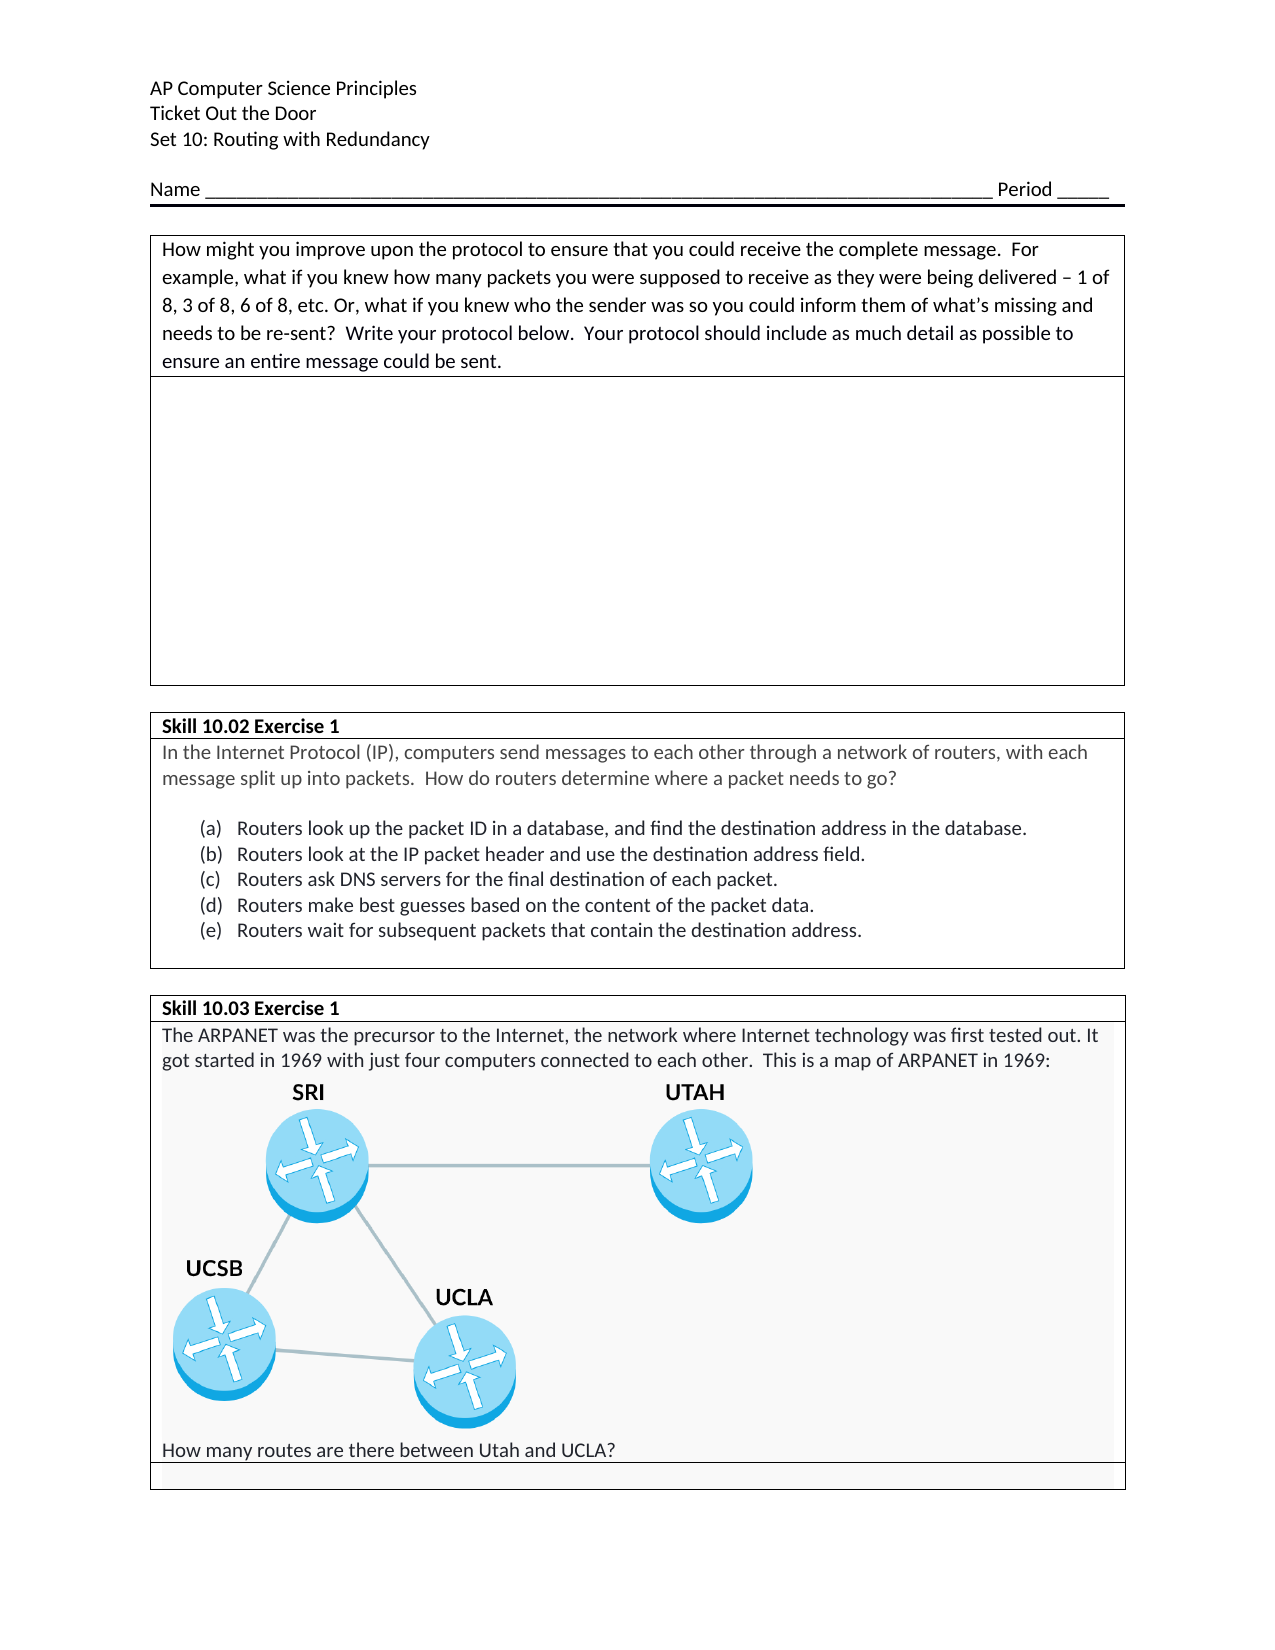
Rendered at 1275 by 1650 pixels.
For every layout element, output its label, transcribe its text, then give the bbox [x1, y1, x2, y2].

table_cell [151, 1463, 162, 1489]
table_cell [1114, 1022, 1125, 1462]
table_header Skill 10.02 Exercise 1 [151, 713, 1124, 738]
table_cell [151, 377, 1124, 685]
picture [161, 1072, 759, 1437]
table_cell In the Internet Protocol (IP), computers send messages to each other through a network of routers, with each message split up into packets. How do routers determine where a packet needs to go? Routers look up the packet ID in a database, and find the destination address in the database. Routers look at the IP packet header and use the destination address field. Routers ask DNS servers for the final destination of each packet. Routers make best guesses based on the content of the packet data. Routers wait for subsequent packets that contain the destination address. [151, 739, 1124, 968]
table_header Skill 10.03 Exercise 1 [151, 996, 1125, 1021]
table_cell [1114, 1463, 1125, 1489]
table_cell How might you improve upon the protocol to ensure that you could receive the complete message. For example, what if you knew how many packets you were supposed to receive as they were being delivered – 1 of 8, 3 of 8, 6 of 8, etc. Or, what if you knew who the sender was so you could inform them of what’s missing and needs to be re-sent? Write your protocol below. Your protocol should include as much detail as possible to ensure an entire message could be sent. [151, 236, 1124, 376]
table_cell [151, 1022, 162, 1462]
